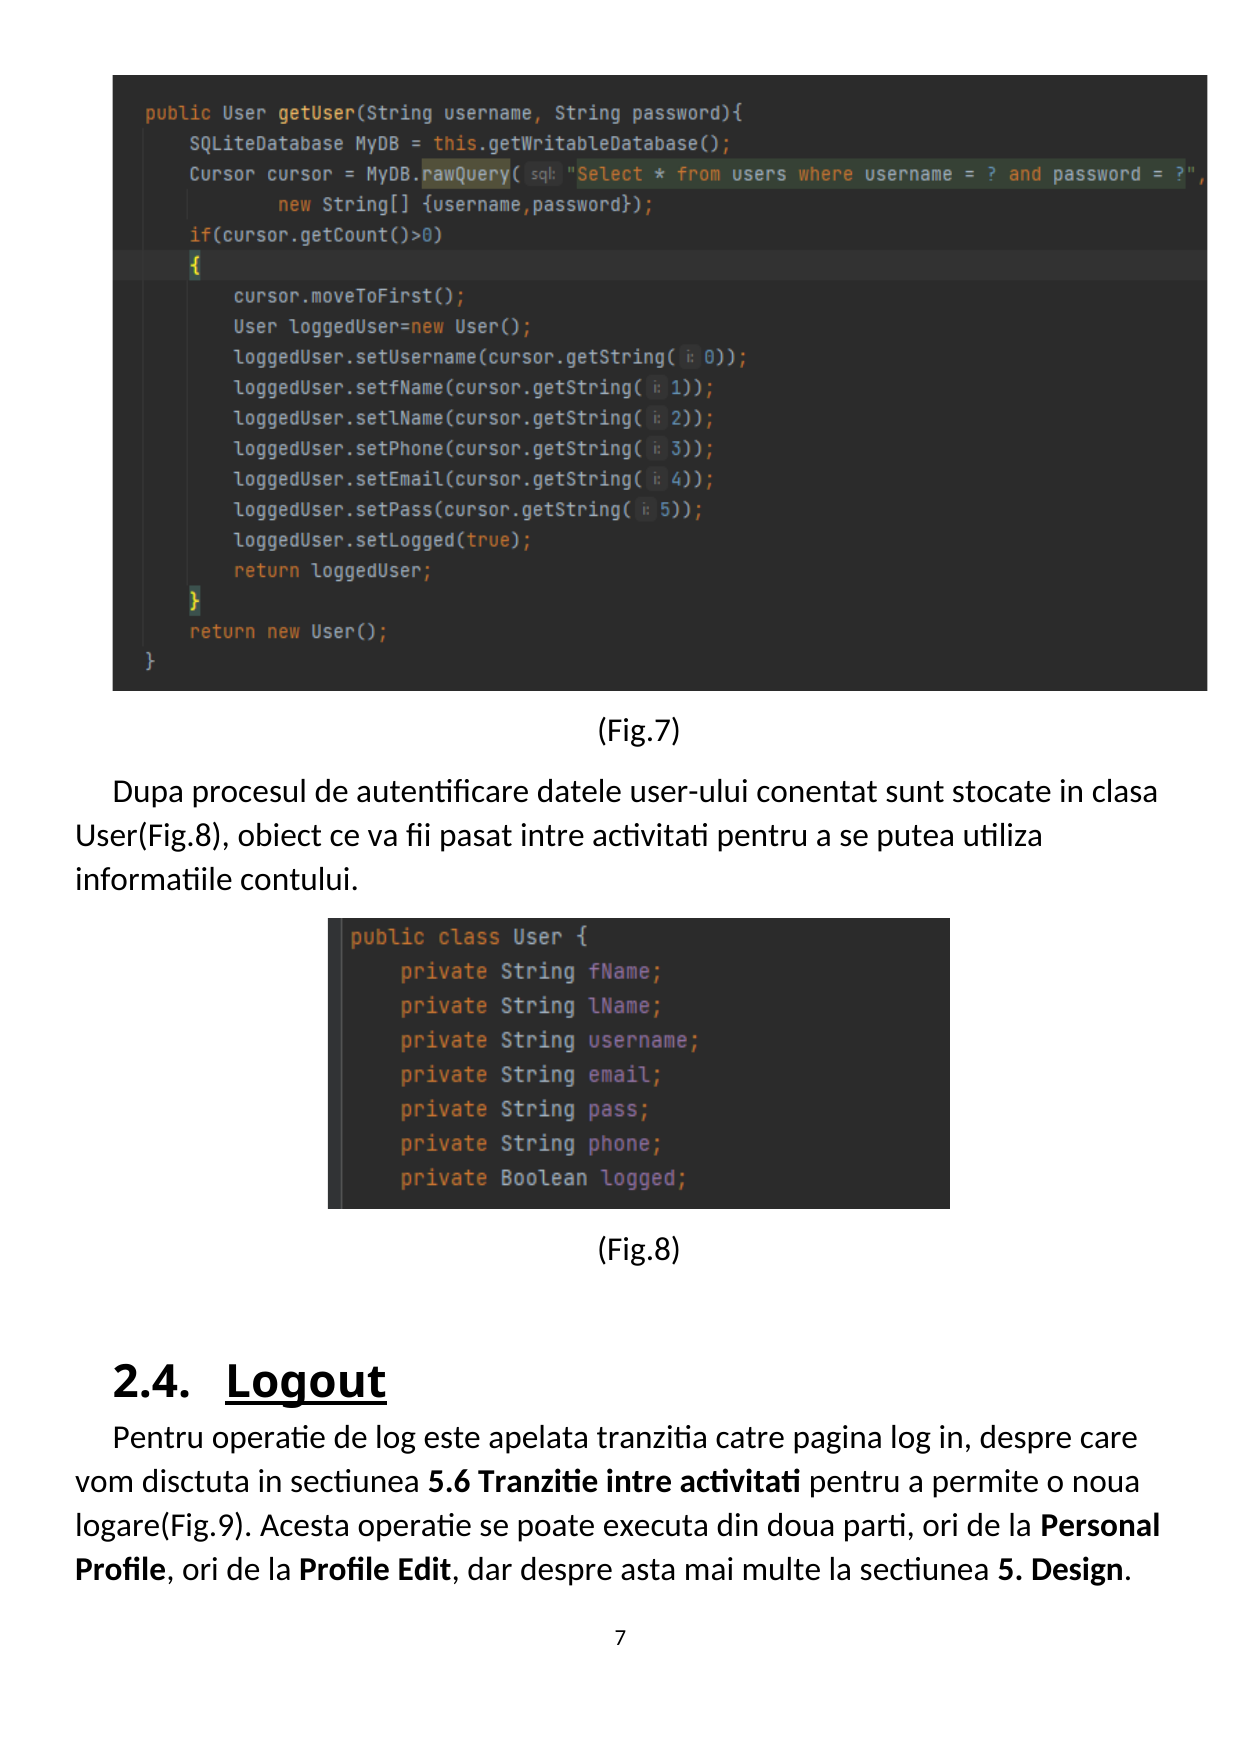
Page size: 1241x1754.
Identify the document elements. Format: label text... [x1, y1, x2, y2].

subtitle Logout [112, 1349, 1165, 1411]
text Pentru operatie de log este apelata tranzitia catre pagina log in, despre care vom disctuta in sectiunea 5.6 Tranzitie intre activitati pentru a permite o noua logare(Fig.9). Acesta operatie se poate executa din doua parti, ori de la Personal Profile, ori de la Profile Edit, dar despre asta mai multe la sectiunea 5. Design. [75, 1416, 1165, 1589]
text Dupa procesul de autentificare datele user-ului conentat sunt stocate in clasa User(Fig.8), obiect ce va fii pasat intre activitati pentru a se putea utiliza informatiile contului. [75, 769, 1165, 898]
picture [327, 918, 950, 1209]
text (Fig.7) [75, 709, 1165, 750]
text (Fig.8) [75, 1228, 1165, 1268]
picture [112, 75, 1208, 691]
